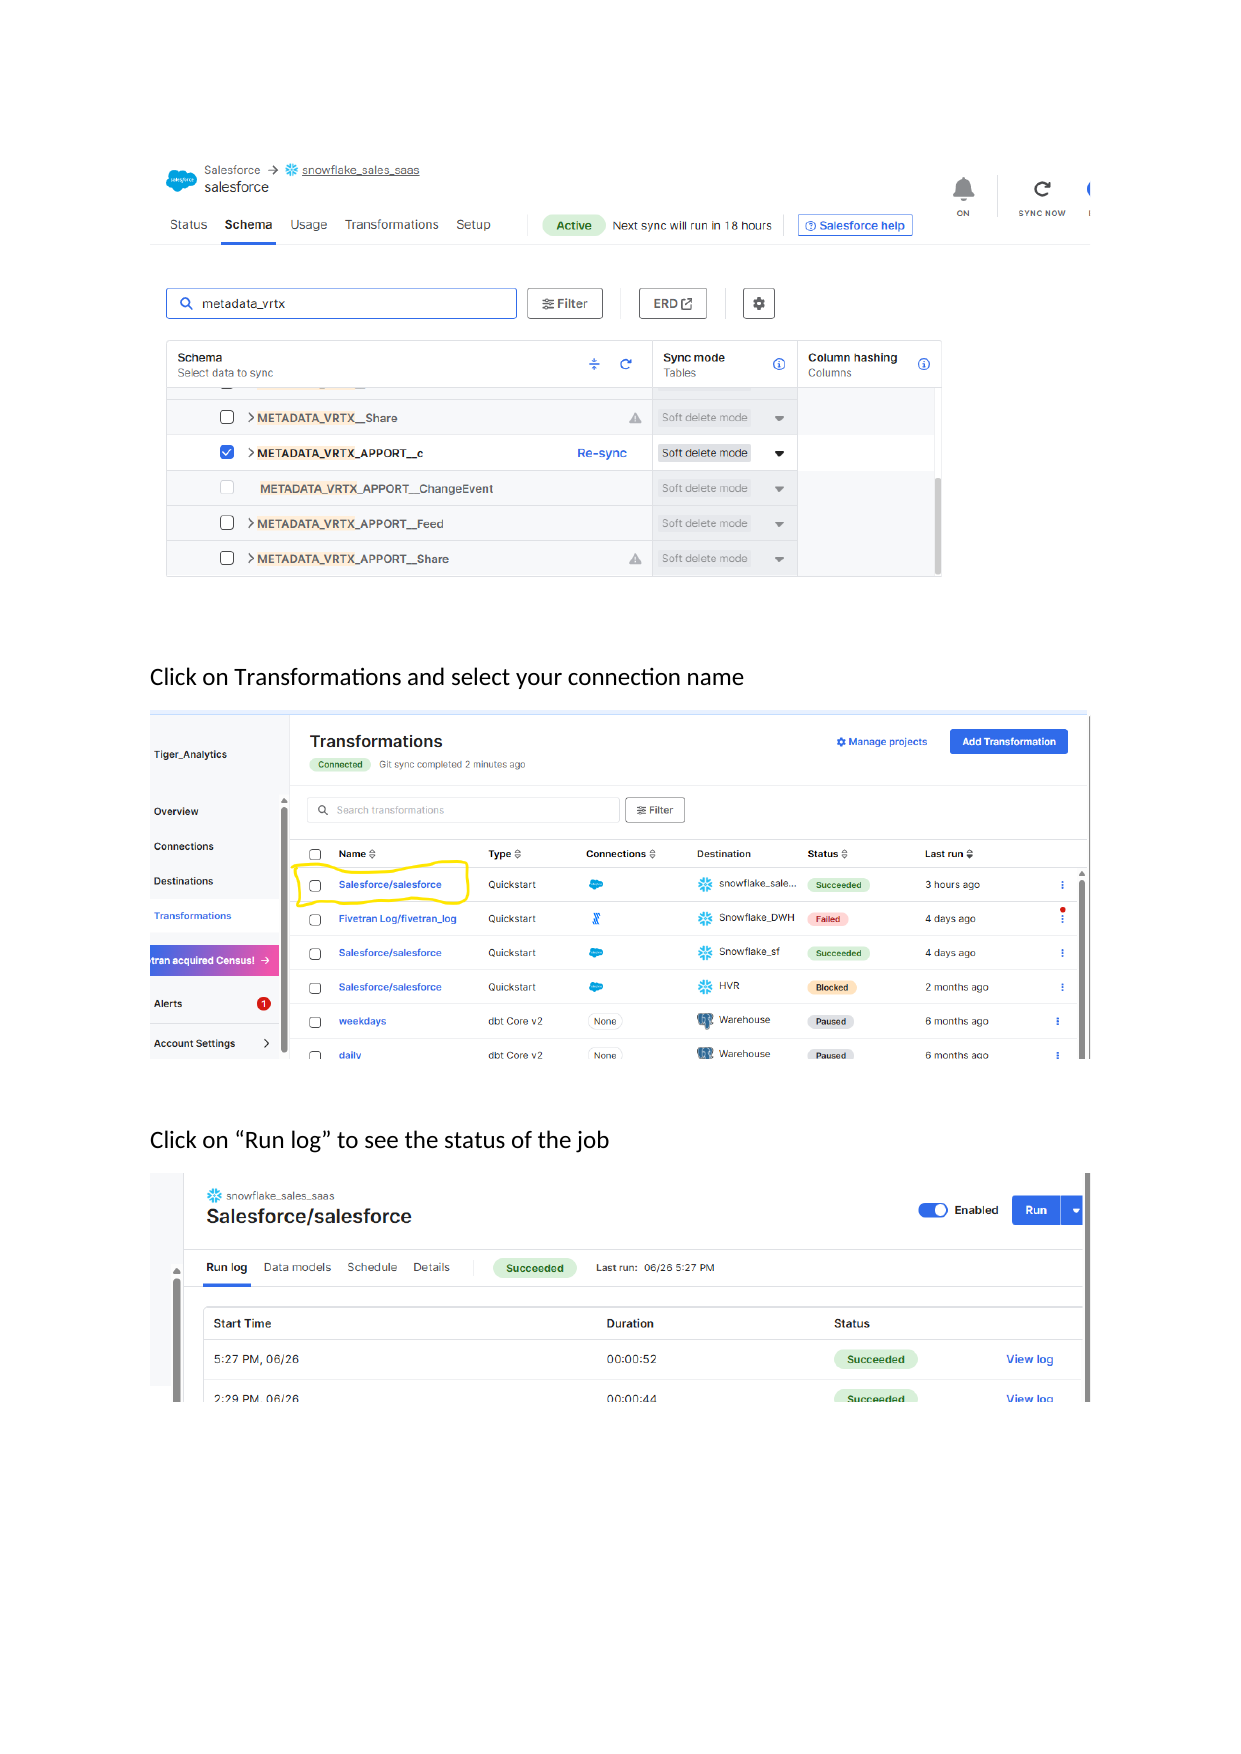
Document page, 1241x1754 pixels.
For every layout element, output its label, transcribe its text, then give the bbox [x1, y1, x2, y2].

picture [150, 1173, 1091, 1402]
picture [150, 150, 1091, 596]
text Click on Transformations and select your connection name [150, 661, 1090, 691]
picture [150, 710, 1091, 1059]
text Click on “Run log” to see the status of the job [150, 1124, 1090, 1155]
